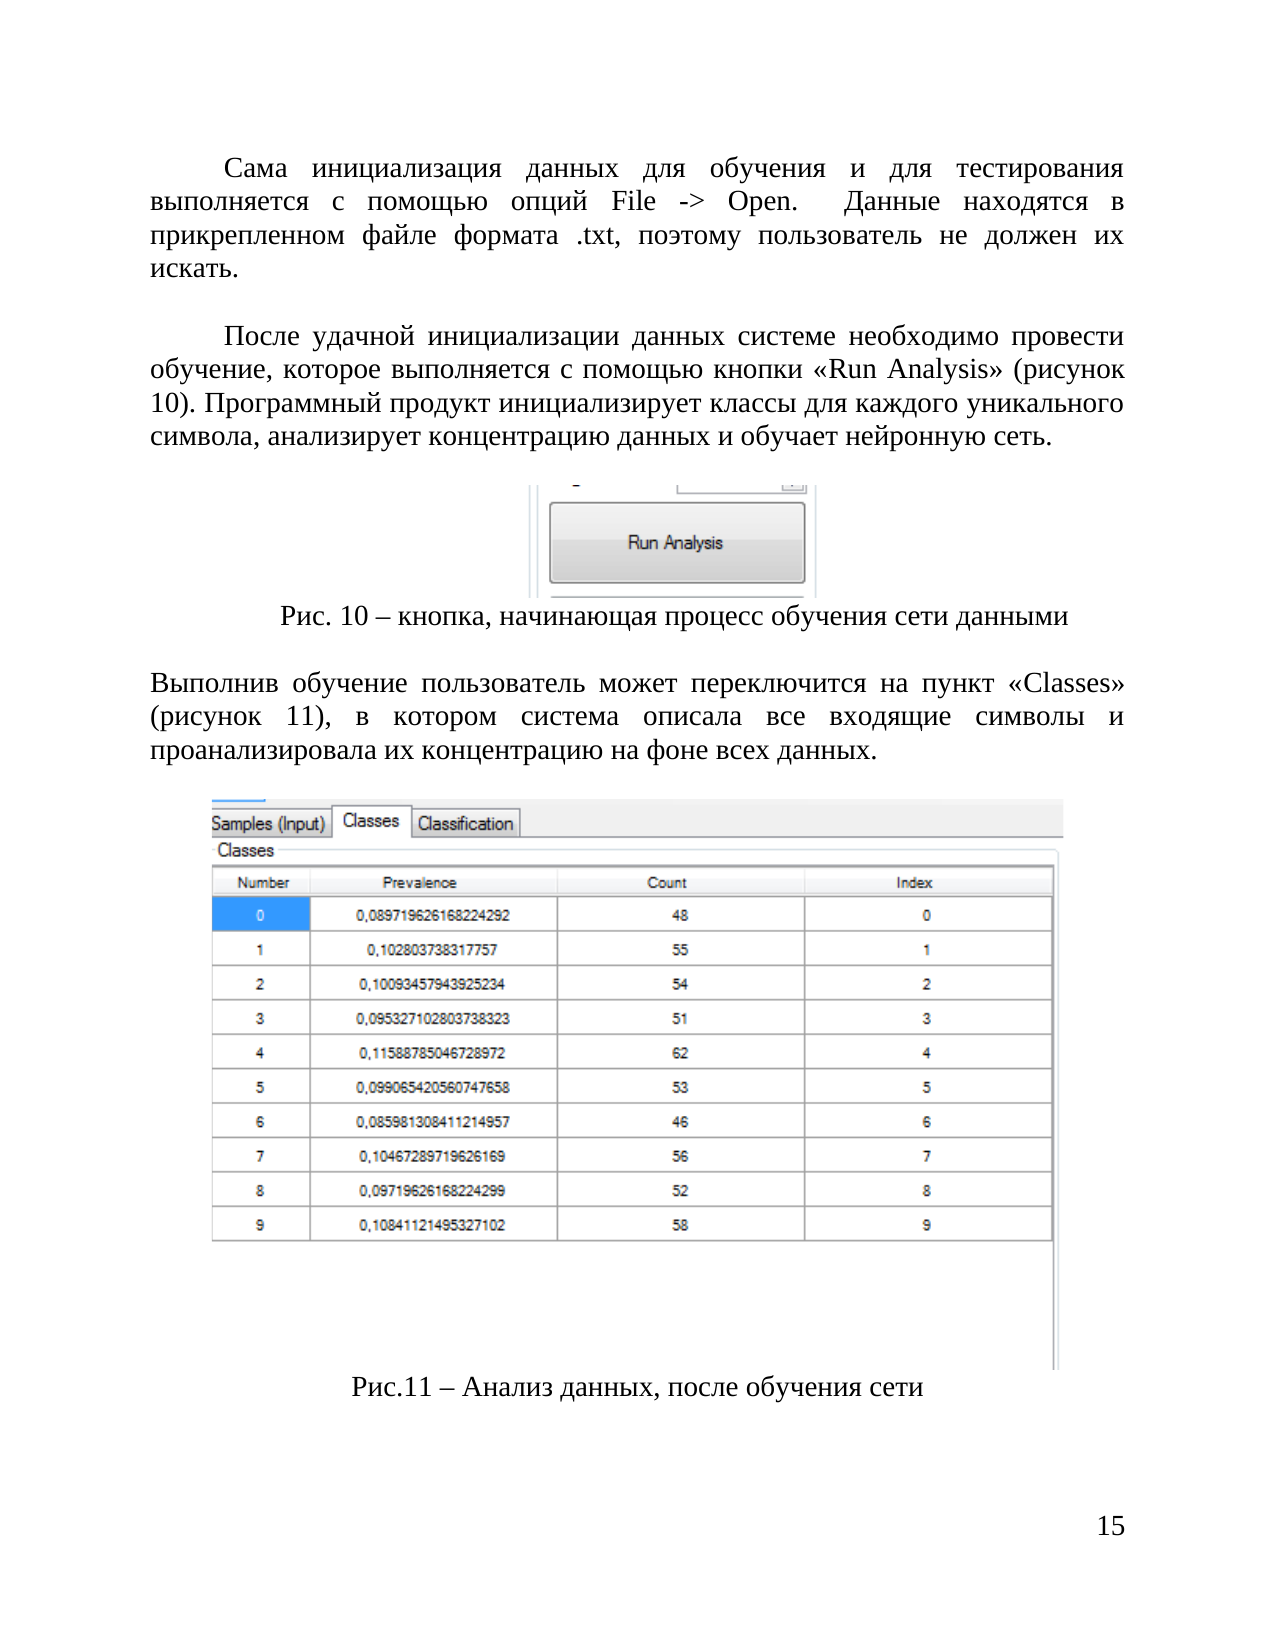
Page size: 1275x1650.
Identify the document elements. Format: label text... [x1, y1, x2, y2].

text Сама инициализация данных для обучения и для тестирования выполняется с помощью опций File -> Open. Данные находятся в прикрепленном файле формата .txt, поэтому пользователь не должен их искать. [150, 150, 1125, 284]
text После удачной инициализации данных системе необходимо провести обучение, которое выполняется с помощью кнопки «Run Analysis» (рисунок 10). Программный продукт инициализирует классы для каждого уникального символа, анализирует концентрацию данных и обучает нейронную сеть. [150, 318, 1125, 452]
text Рис. 10 – кнопка, начинающая процесс обучения сети данными [150, 598, 1125, 631]
picture [211, 799, 1064, 1370]
picture [526, 485, 823, 598]
text Выполнив обучение пользователь может переключится на пункт «Classes» (рисунок 11), в котором система описала все входящие символы и проанализировала их концентрацию на фоне всех данных. [150, 665, 1125, 766]
text Рис.11 – Анализ данных, после обучения сети [150, 1369, 1125, 1403]
